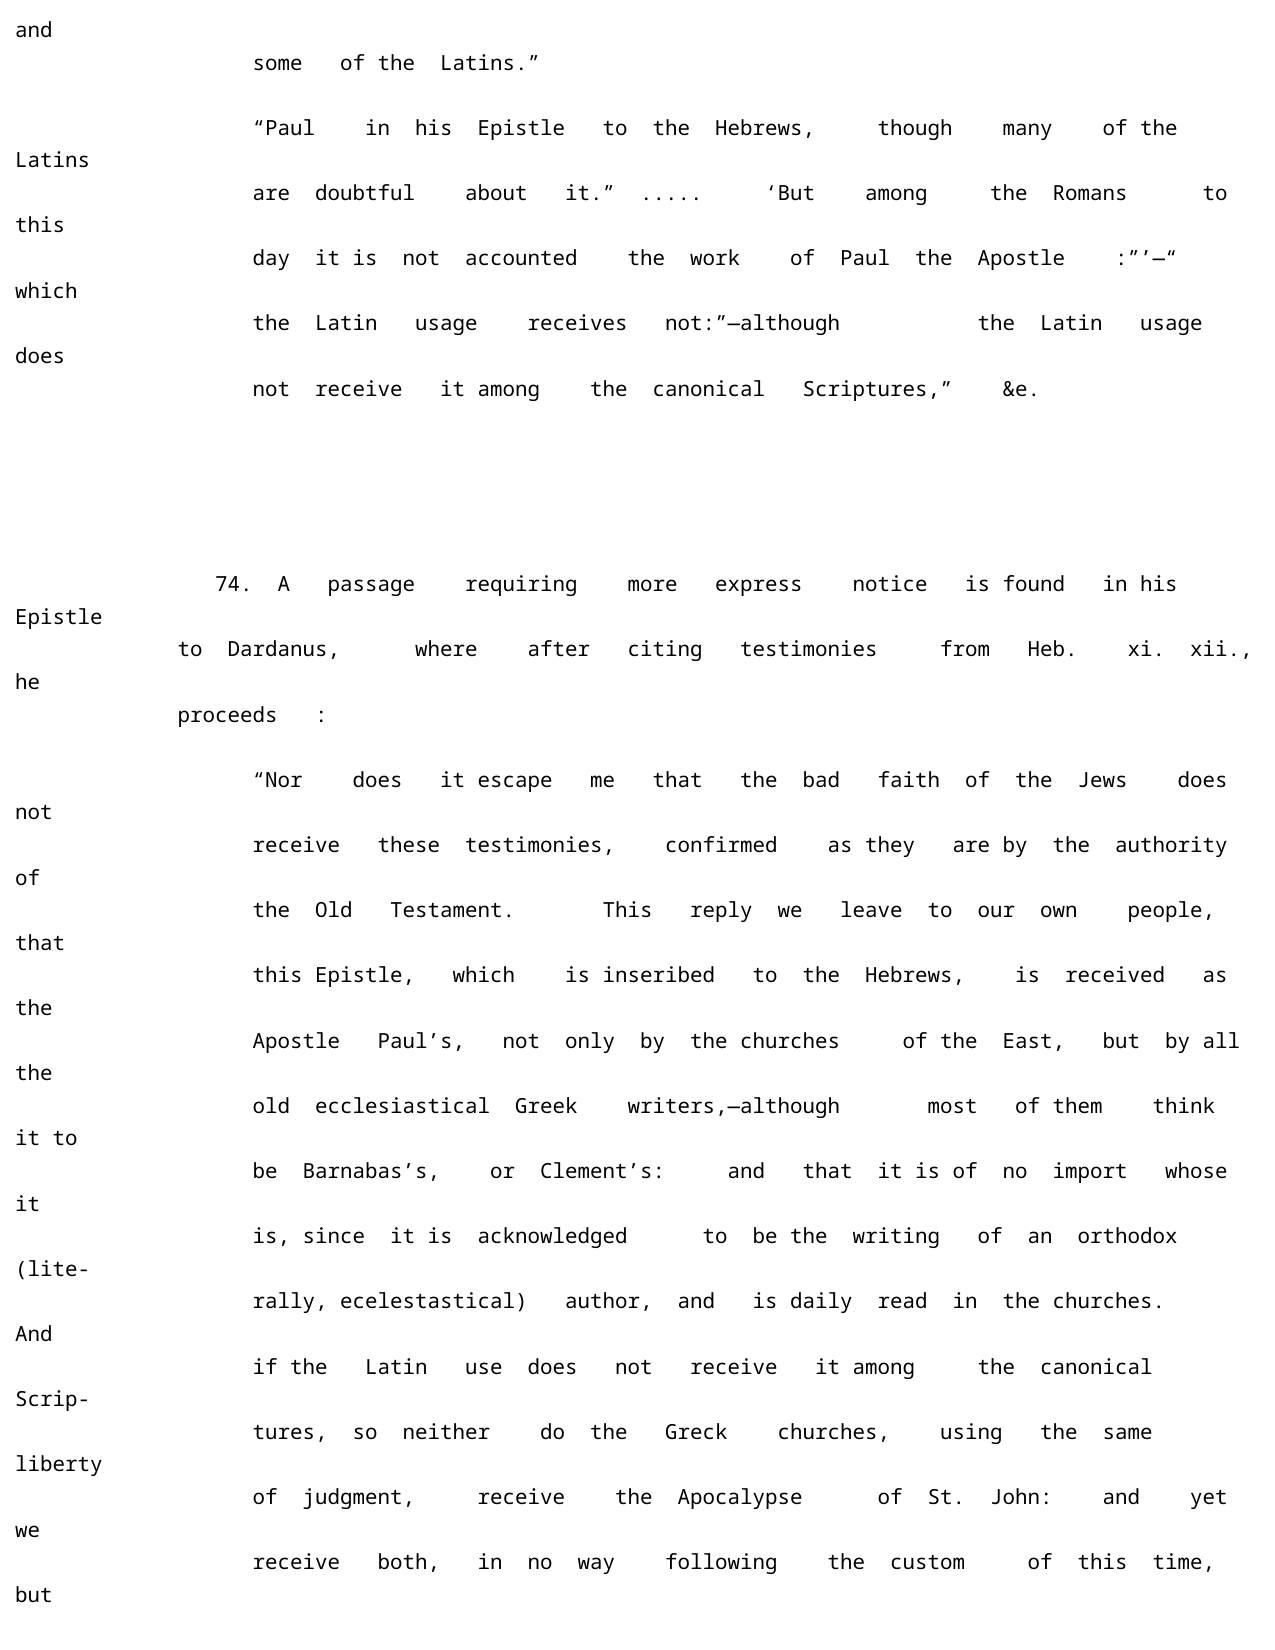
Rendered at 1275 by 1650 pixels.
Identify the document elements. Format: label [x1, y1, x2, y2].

text [15, 15, 1260, 1608]
